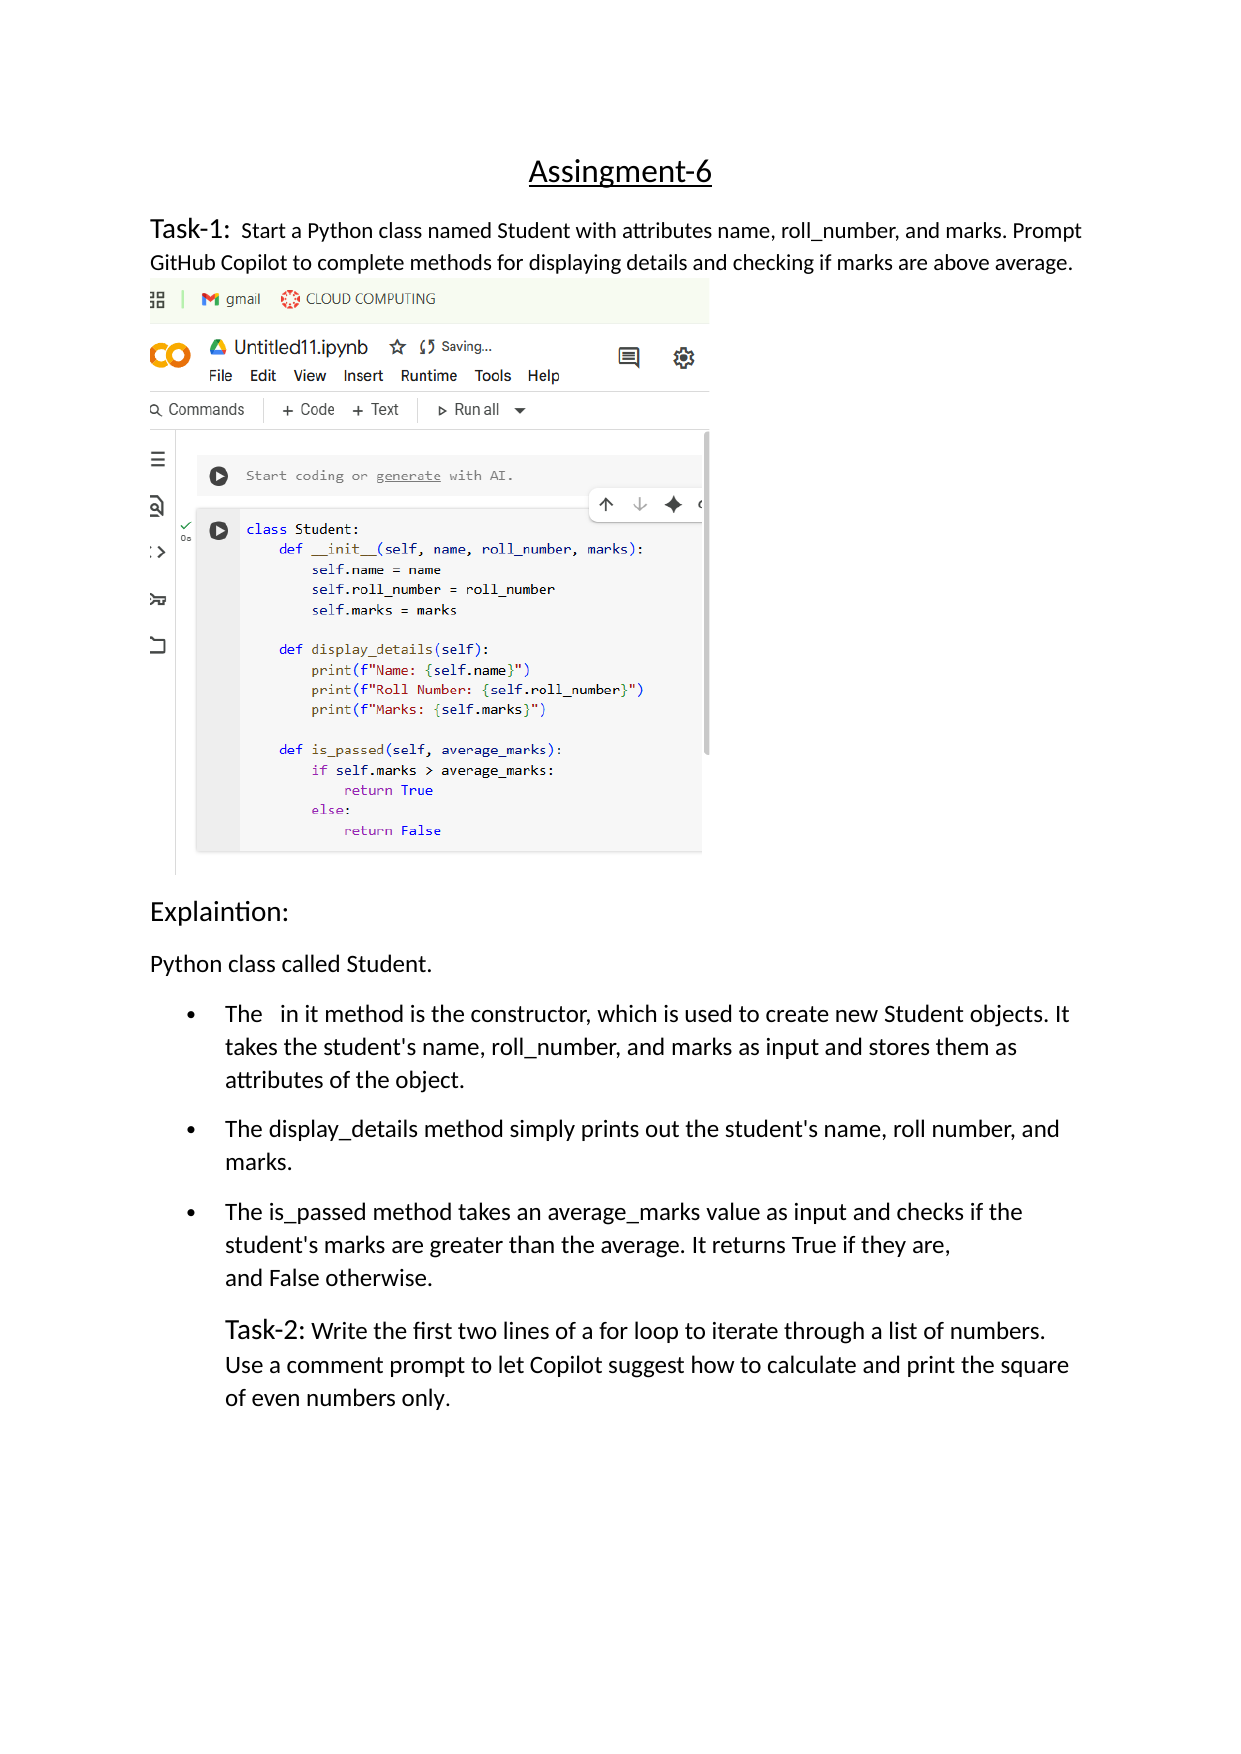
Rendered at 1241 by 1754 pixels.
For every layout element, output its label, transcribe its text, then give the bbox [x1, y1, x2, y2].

picture [150, 278, 710, 875]
text Assingment-6 [150, 150, 1090, 191]
text Python class called Student. [150, 948, 1090, 979]
list The in it method is the constructor, which is used to create new Student objects. It takes the student's name, roll_number, and marks as input and stores them as attributes of the object. [187, 998, 1090, 1094]
text Explaintion: [150, 893, 1090, 929]
text Task-2: Write the first two lines of a for loop to iterate through a list of numbers. Use a comment prompt to let Copilot suggest how to calculate and print the square of even numbers only. [225, 1311, 1090, 1413]
list The display_details method simply prints out the student's name, roll number, and marks. [187, 1113, 1090, 1177]
list The is_passed method takes an average_marks value as input and checks if the student's marks are greater than the average. It returns True if they are, and False otherwise. [187, 1196, 1090, 1292]
